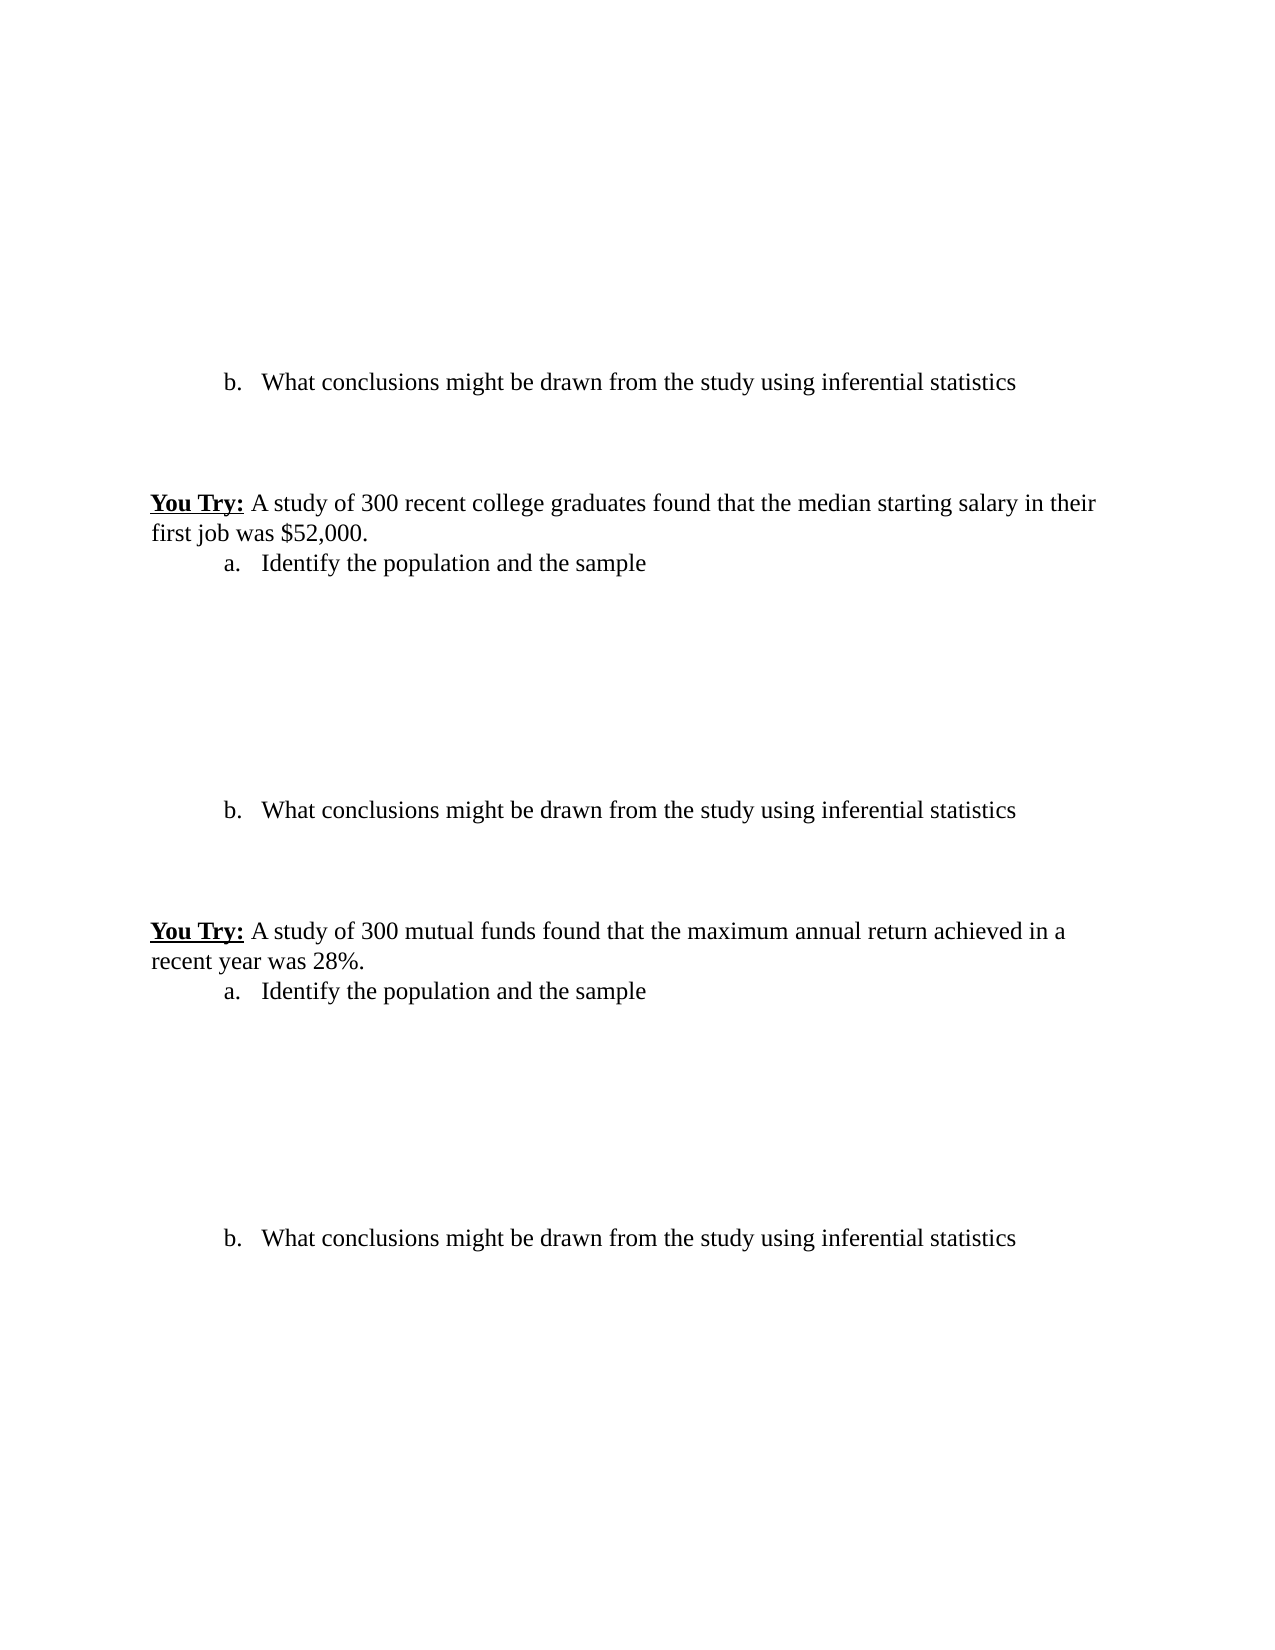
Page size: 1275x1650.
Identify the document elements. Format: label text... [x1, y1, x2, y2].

text You Try: A study of 300 mutual funds found that the maximum annual return achieved in a recent year was 28%. [150, 916, 1125, 974]
list What conclusions might be drawn from the study using inferential statistics [223, 795, 1125, 824]
text You Try: A study of 300 recent college graduates found that the median starting salary in their first job was $52,000. [150, 488, 1125, 546]
list Identify the population and the sample [223, 976, 1125, 1005]
list What conclusions might be drawn from the study using inferential statistics [223, 1223, 1125, 1252]
list What conclusions might be drawn from the study using inferential statistics [223, 367, 1125, 396]
list Identify the population and the sample [223, 548, 1125, 577]
